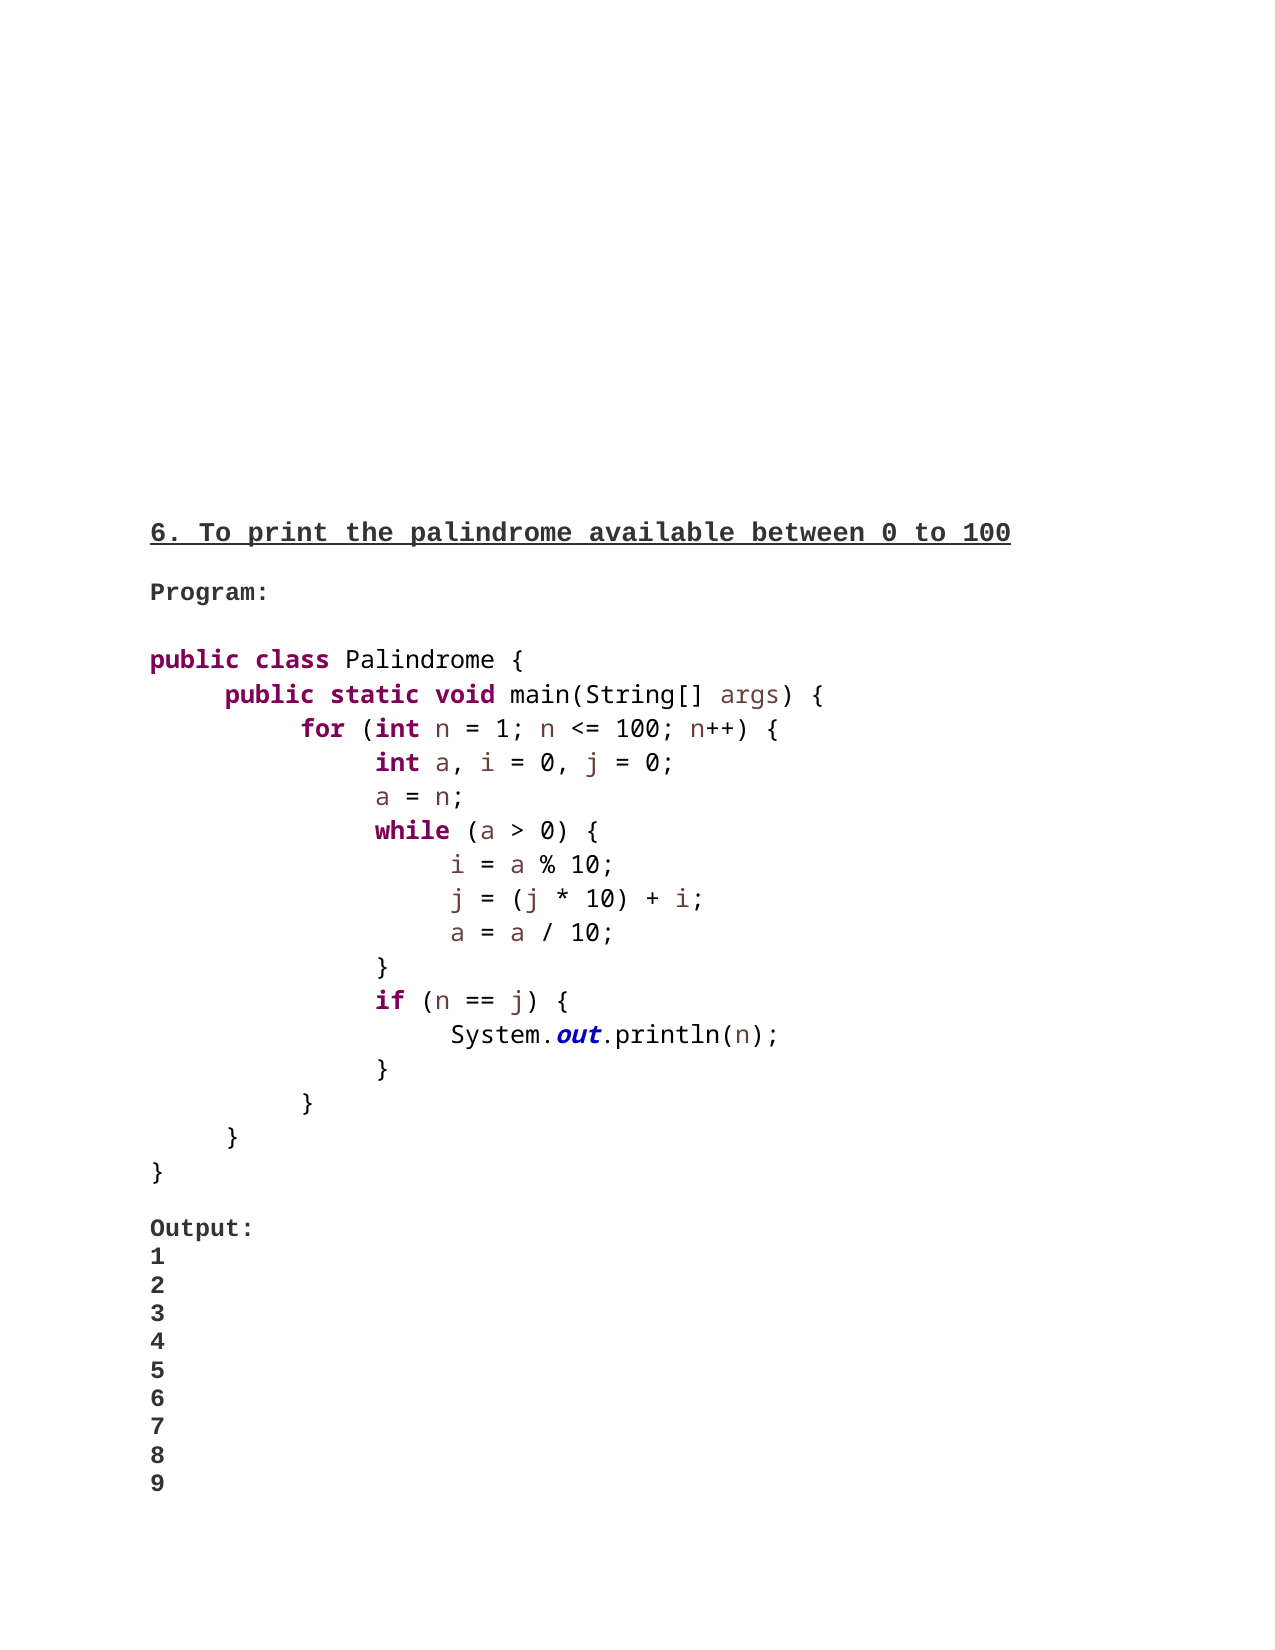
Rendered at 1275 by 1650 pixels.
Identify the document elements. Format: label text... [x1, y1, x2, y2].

text 6 [150, 1386, 1125, 1414]
text i = a % 10; [150, 847, 1125, 881]
text System.out.println(n); [150, 1017, 1125, 1051]
text 9 [150, 1471, 1125, 1499]
text a = n; [150, 778, 1125, 812]
text 8 [150, 1442, 1125, 1471]
text a = a / 10; [150, 915, 1125, 949]
text 4 [150, 1329, 1125, 1357]
text 6. To print the palindrome available between 0 to 100 [150, 518, 1125, 549]
text 7 [150, 1414, 1125, 1442]
text public class Palindrome { [150, 642, 1125, 676]
text 2 [150, 1272, 1125, 1301]
text int a, i = 0, j = 0; [150, 744, 1125, 778]
text j = (j * 10) + i; [150, 881, 1125, 915]
text 1 [150, 1244, 1125, 1272]
text 3 [150, 1301, 1125, 1329]
text for (int n = 1; n <= 100; n++) { [150, 710, 1125, 744]
text while (a > 0) { [150, 812, 1125, 847]
text } [150, 1085, 1125, 1119]
text } [150, 1153, 1125, 1187]
text } [150, 1051, 1125, 1085]
text 5 [150, 1357, 1125, 1386]
text Program: [150, 580, 1125, 608]
text if (n == j) { [150, 983, 1125, 1017]
text public static void main(String[] args) { [150, 676, 1125, 710]
text } [150, 1119, 1125, 1153]
text } [150, 949, 1125, 983]
text Output: [150, 1216, 1125, 1244]
